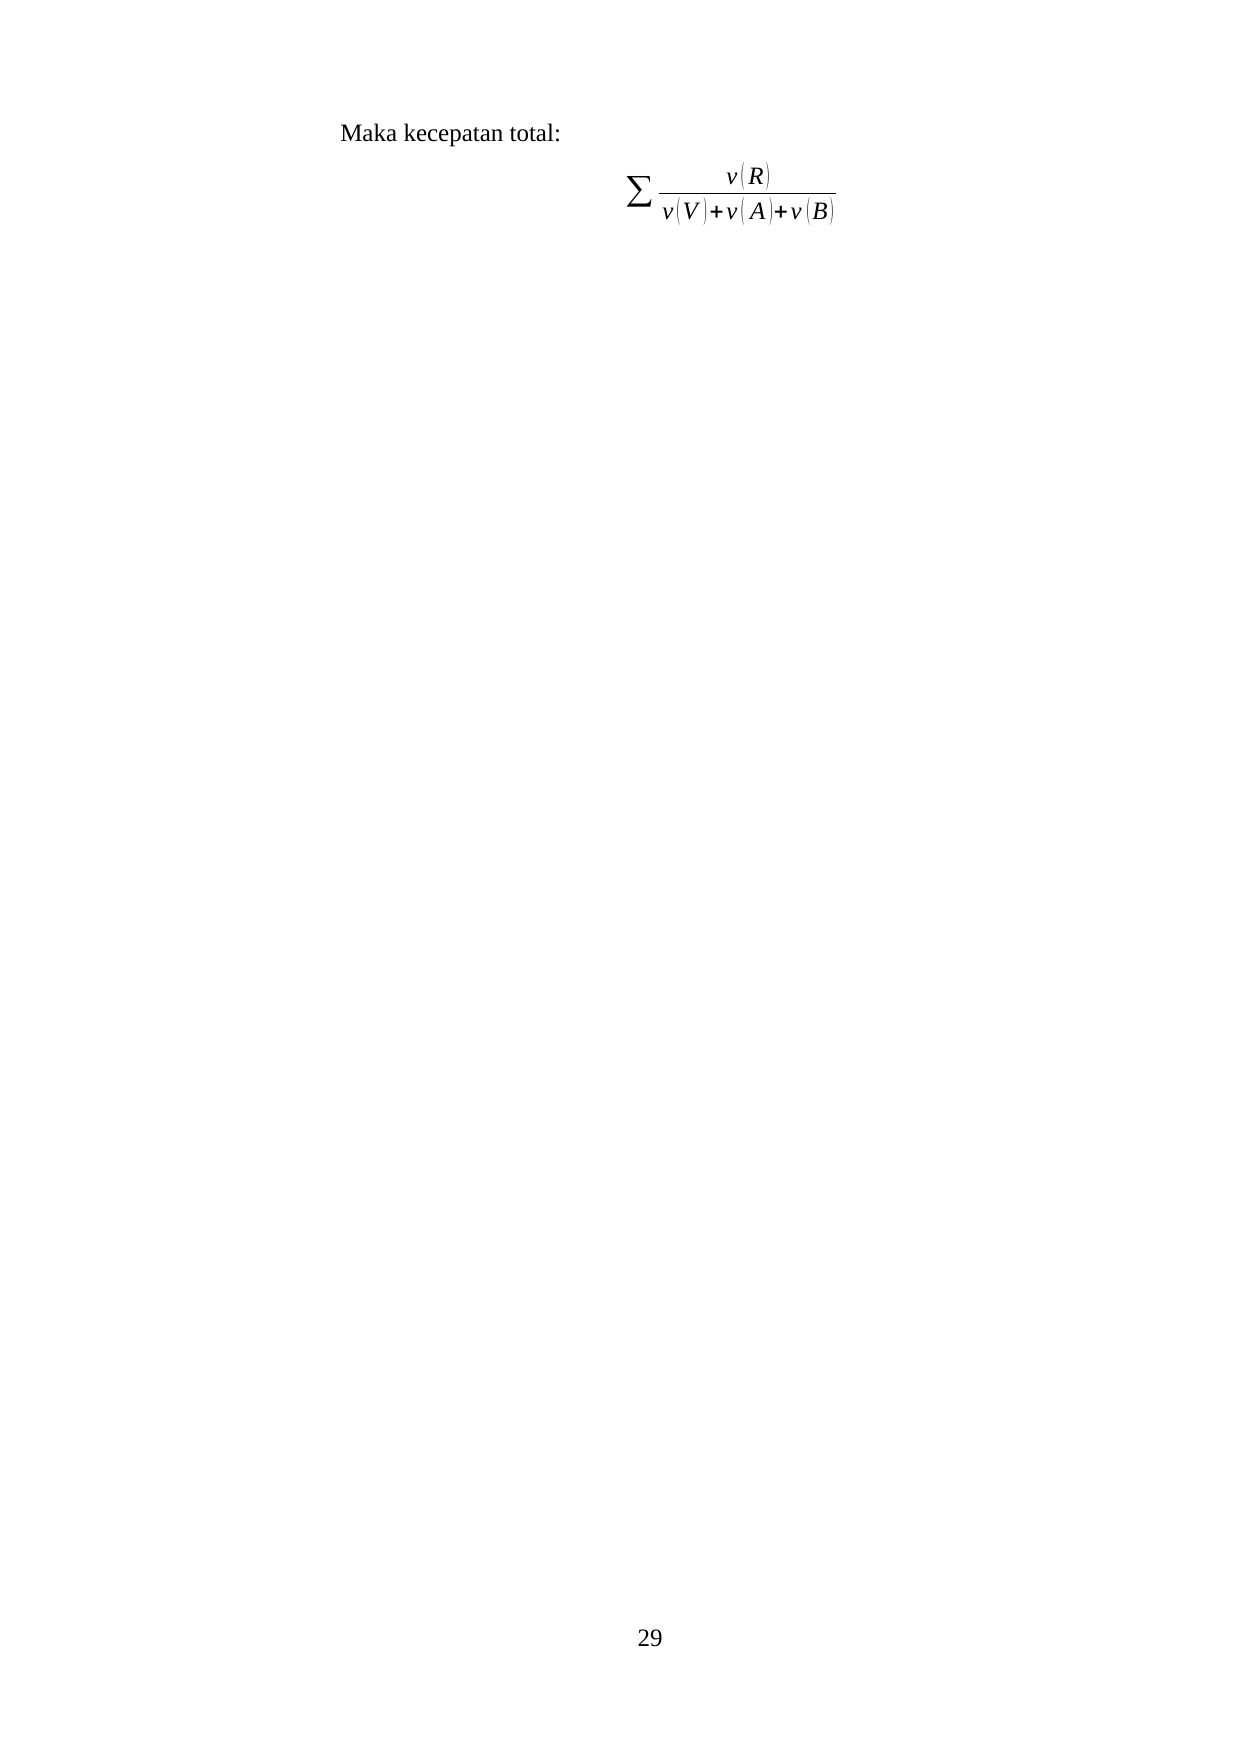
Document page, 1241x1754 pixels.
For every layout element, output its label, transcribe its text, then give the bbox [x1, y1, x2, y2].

text Maka kecepatan total: [252, 118, 1122, 147]
